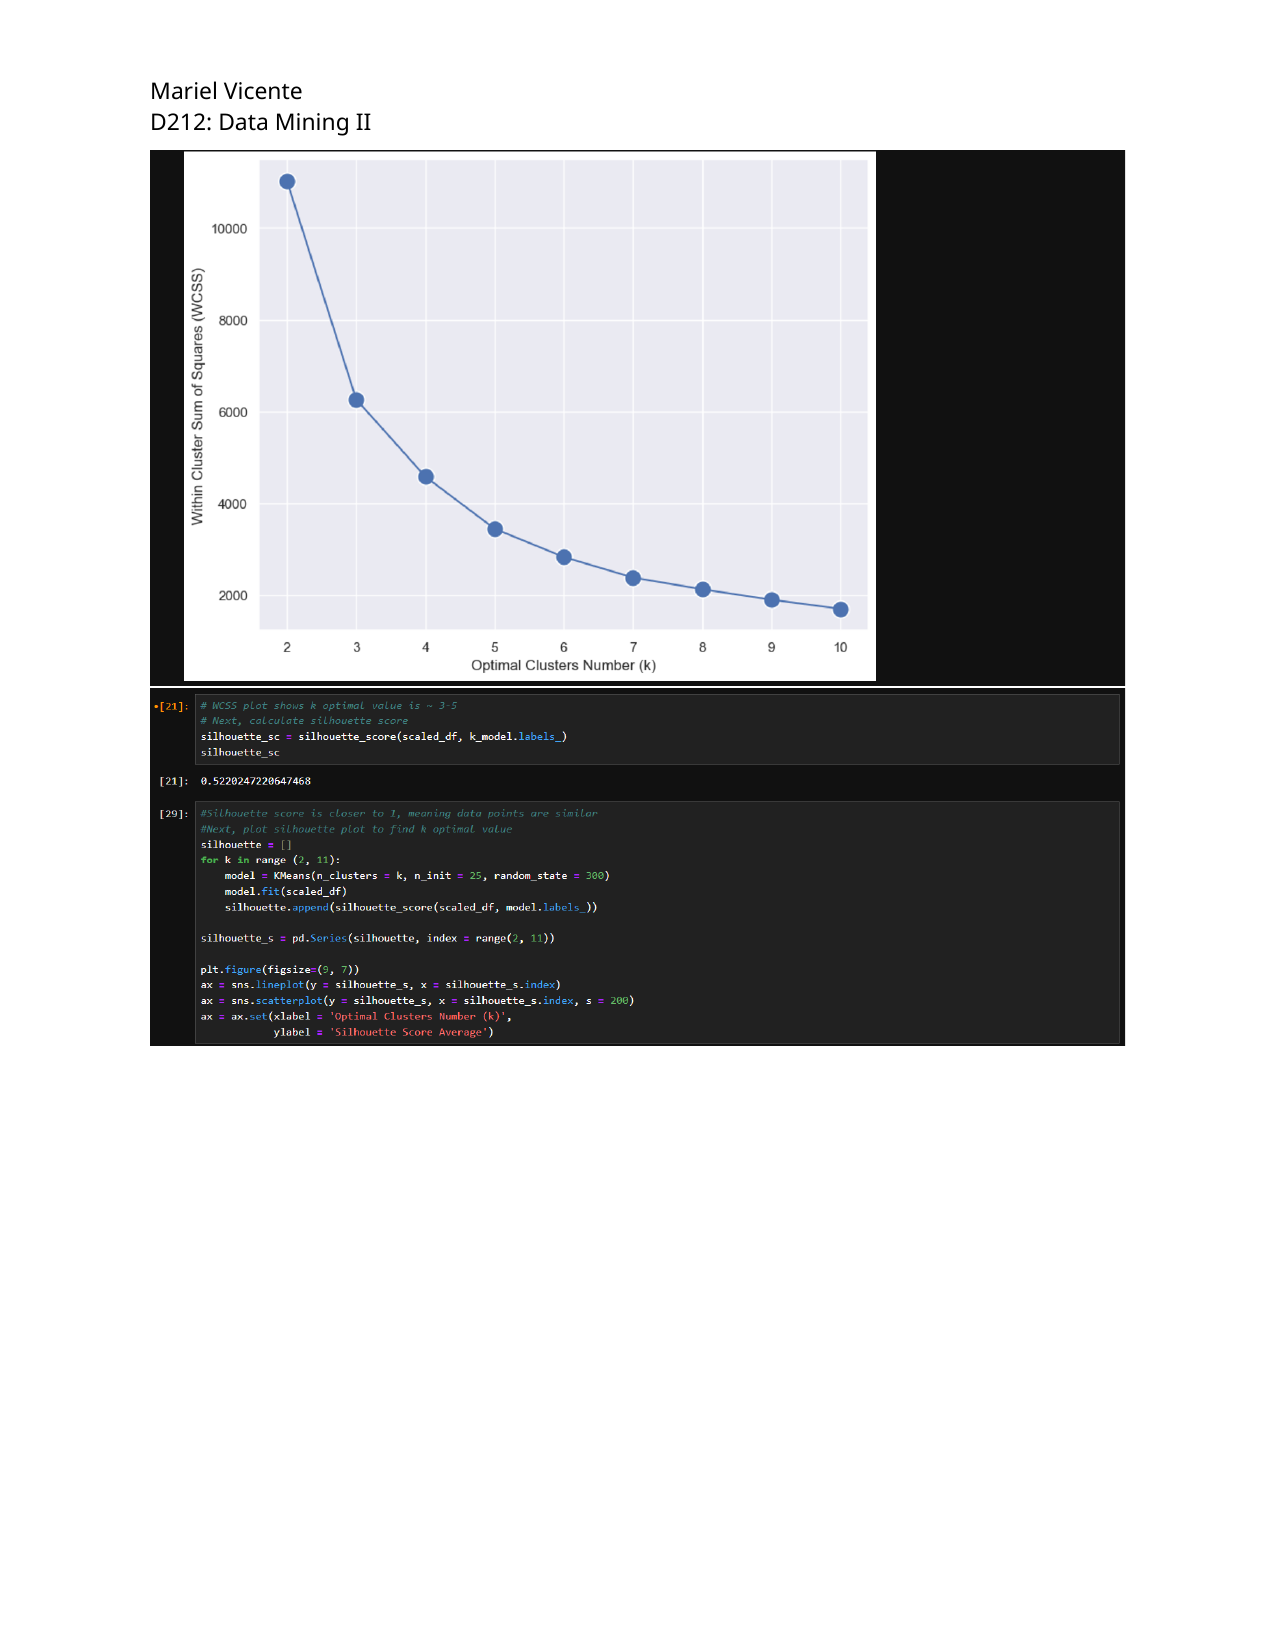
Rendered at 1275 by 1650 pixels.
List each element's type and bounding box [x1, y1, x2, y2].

picture [150, 688, 1125, 1046]
picture [150, 150, 1125, 686]
